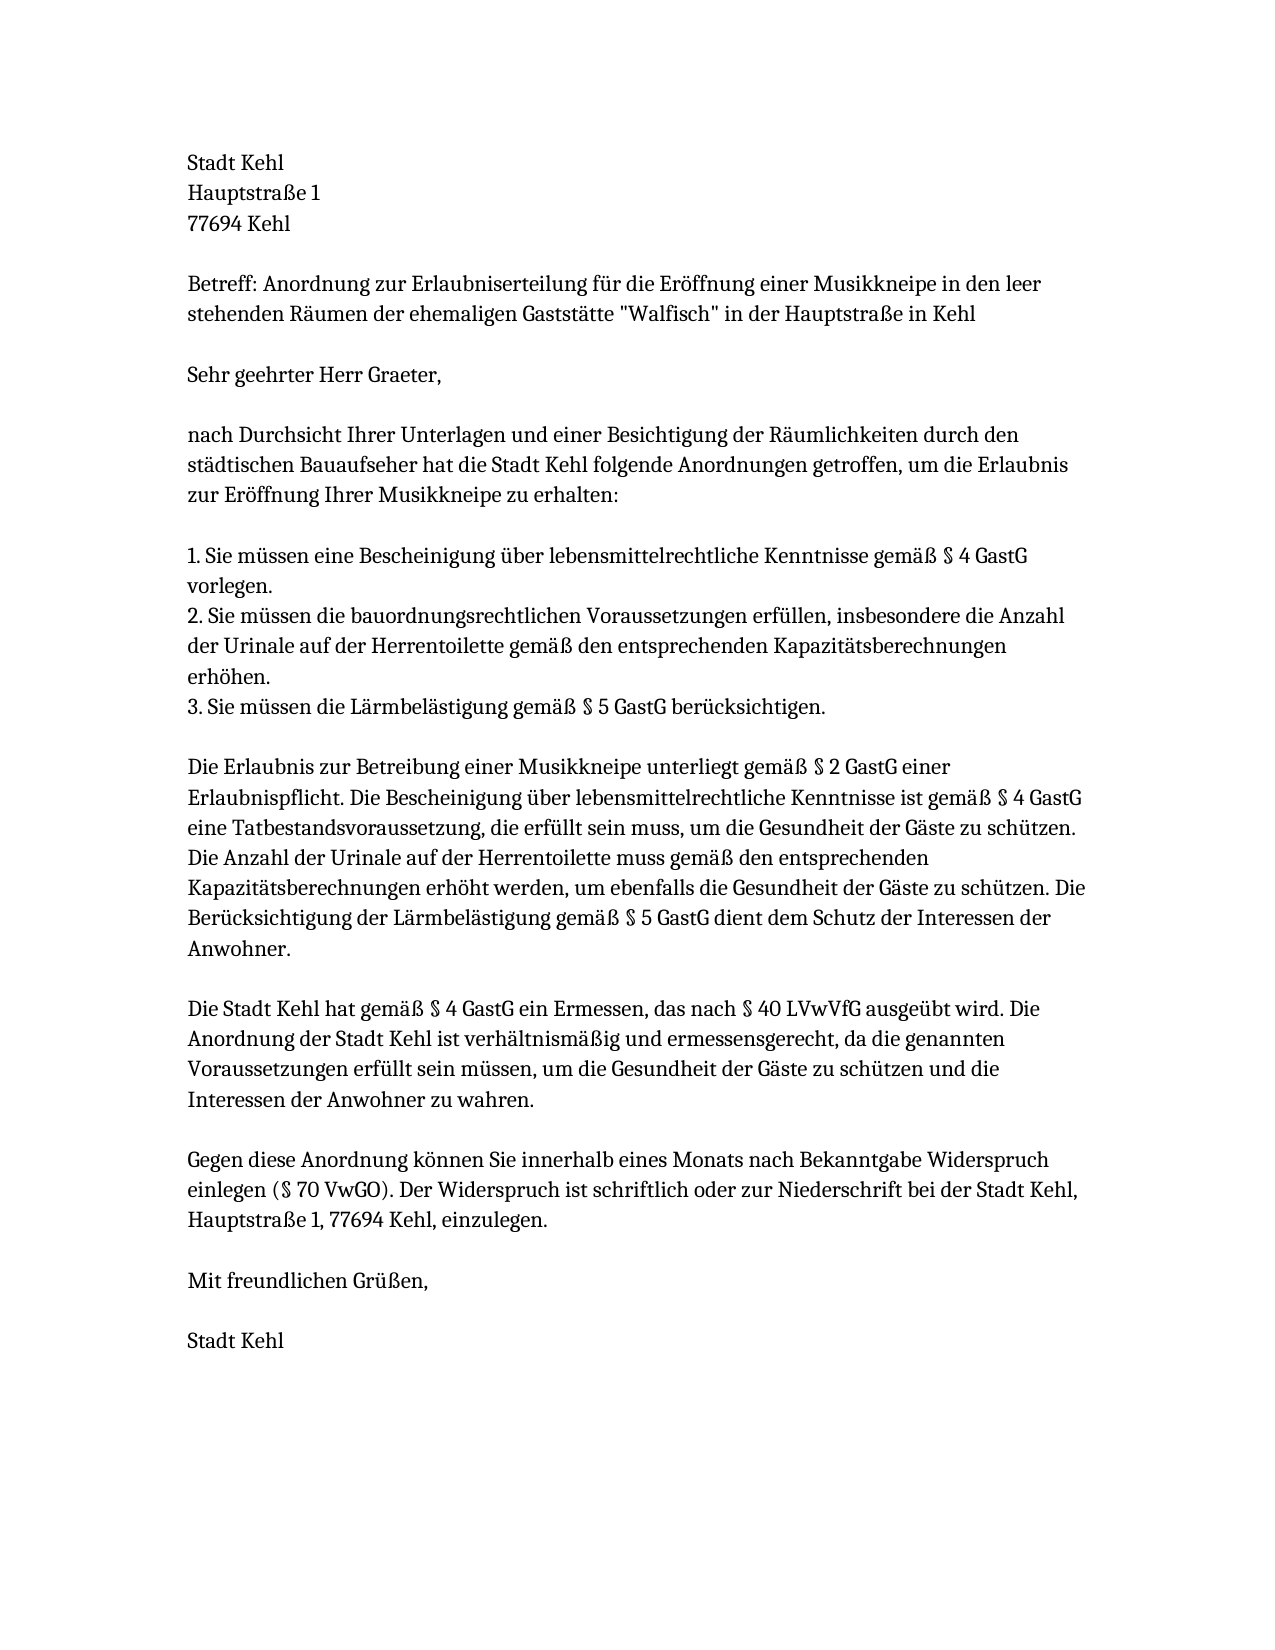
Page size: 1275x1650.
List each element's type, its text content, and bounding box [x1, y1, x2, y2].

text Stadt Kehl Hauptstraße 1 77694 Kehl Betreff: Anordnung zur Erlaubniserteilung für die Eröffnung einer Musikkneipe in den leer stehenden Räumen der ehemaligen Gaststätte "Walfisch" in der Hauptstraße in Kehl Sehr geehrter Herr Graeter, nach Durchsicht Ihrer Unterlagen und einer Besichtigung der Räumlichkeiten durch den städtischen Bauaufseher hat die Stadt Kehl folgende Anordnungen getroffen, um die Erlaubnis zur Eröffnung Ihrer Musikkneipe zu erhalten: 1. Sie müssen eine Bescheinigung über lebensmittelrechtliche Kenntnisse gemäß § 4 GastG vorlegen. 2. Sie müssen die bauordnungsrechtlichen Voraussetzungen erfüllen, insbesondere die Anzahl der Urinale auf der Herrentoilette gemäß den entsprechenden Kapazitätsberechnungen erhöhen. 3. Sie müssen die Lärmbelästigung gemäß § 5 GastG berücksichtigen. Die Erlaubnis zur Betreibung einer Musikkneipe unterliegt gemäß § 2 GastG einer Erlaubnispflicht. Die Bescheinigung über lebensmittelrechtliche Kenntnisse ist gemäß § 4 GastG eine Tatbestandsvoraussetzung, die erfüllt sein muss, um die Gesundheit der Gäste zu schützen. Die Anzahl der Urinale auf der Herrentoilette muss gemäß den entsprechenden Kapazitätsberechnungen erhöht werden, um ebenfalls die Gesundheit der Gäste zu schützen. Die Berücksichtigung der Lärmbelästigung gemäß § 5 GastG dient dem Schutz der Interessen der Anwohner. Die Stadt Kehl hat gemäß § 4 GastG ein Ermessen, das nach § 40 LVwVfG ausgeübt wird. Die Anordnung der Stadt Kehl ist verhältnismäßig und ermessensgerecht, da die genannten Voraussetzungen erfüllt sein müssen, um die Gesundheit der Gäste zu schützen und die Interessen der Anwohner zu wahren. Gegen diese Anordnung können Sie innerhalb eines Monats nach Bekanntgabe Widerspruch einlegen (§ 70 VwGO). Der Widerspruch ist schriftlich oder zur Niederschrift bei der Stadt Kehl, Hauptstraße 1, 77694 Kehl, einzulegen. Mit freundlichen Grüßen, Stadt Kehl [187, 150, 1087, 1354]
